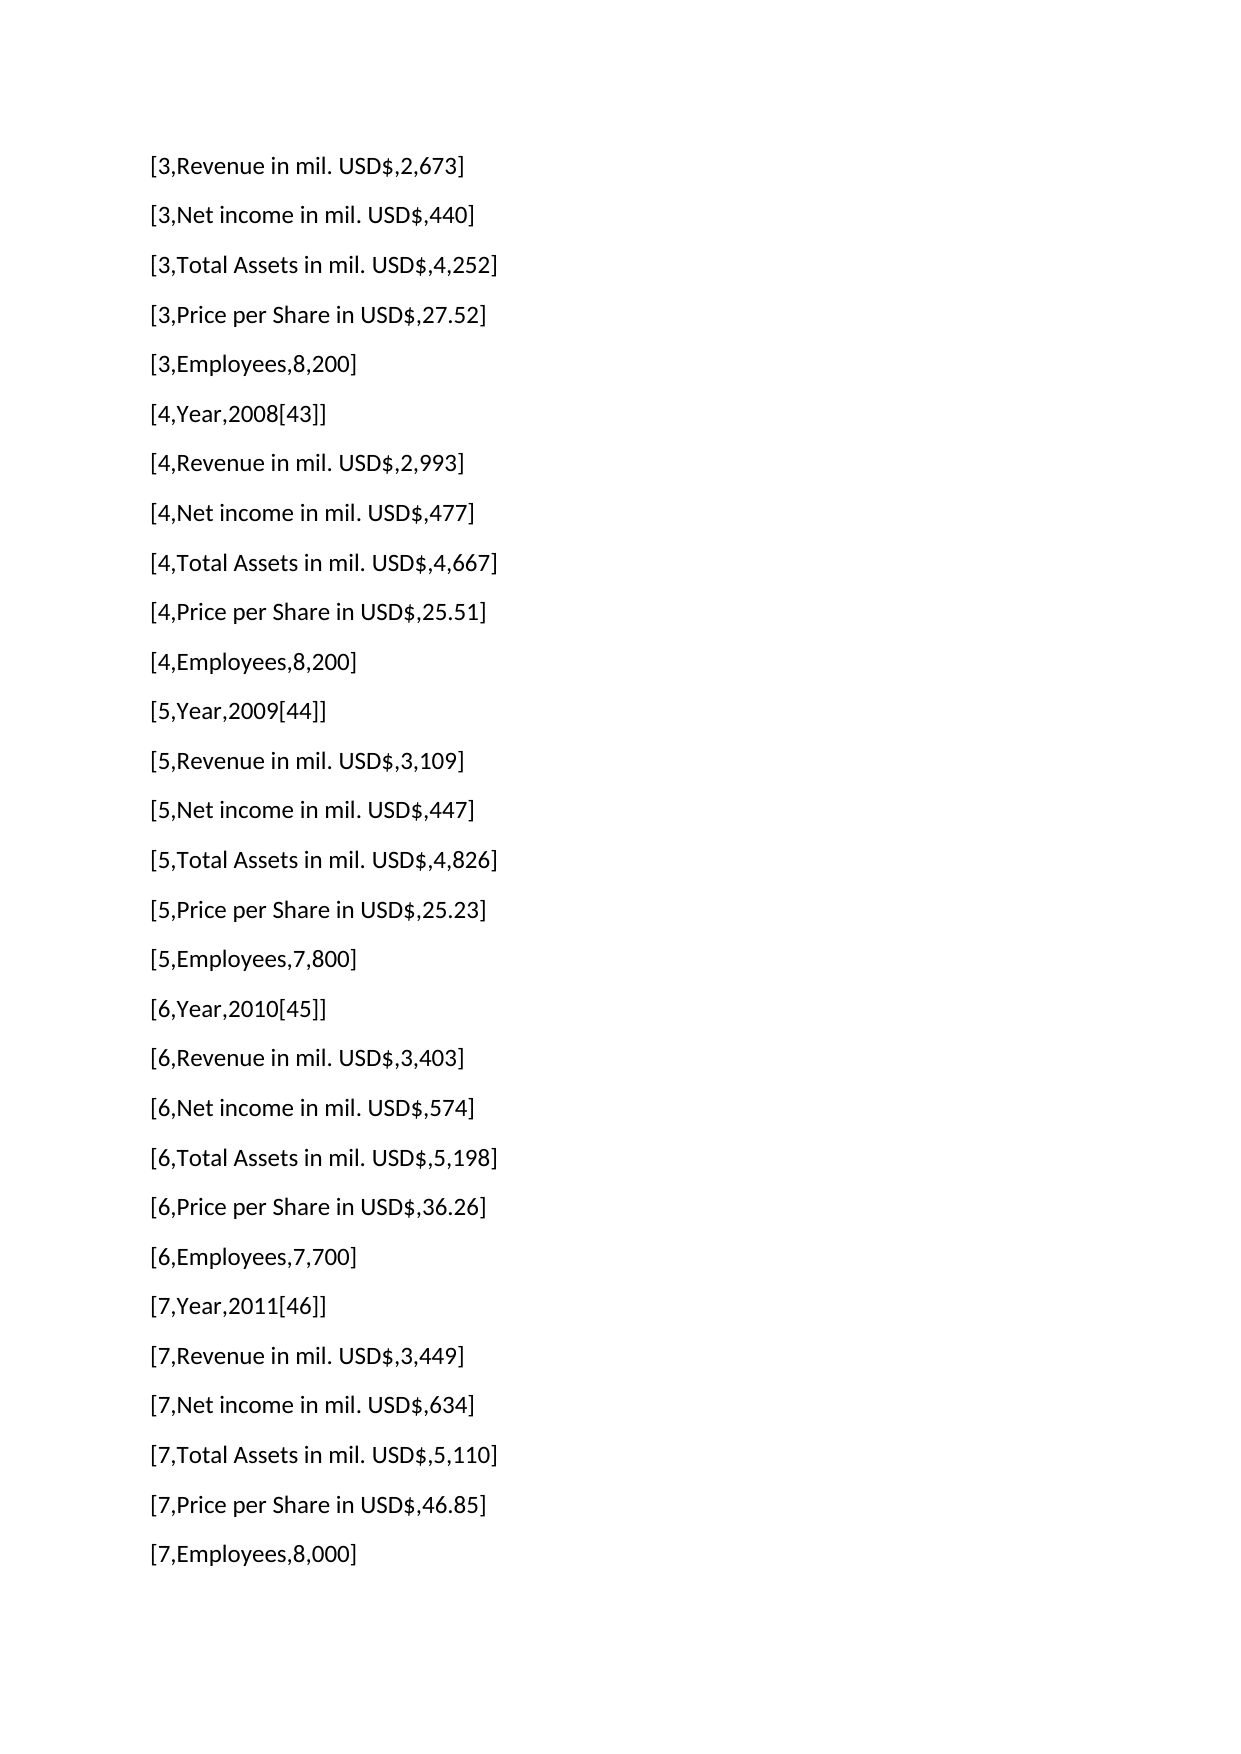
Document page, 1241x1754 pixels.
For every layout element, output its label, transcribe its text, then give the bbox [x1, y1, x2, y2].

text [5,Price per Share in USD$,25.23] [150, 894, 1090, 924]
text [7,Net income in mil. USD$,634] [150, 1389, 1090, 1420]
text [3,Revenue in mil. USD$,2,673] [150, 150, 1090, 181]
text [5,Total Assets in mil. USD$,4,826] [150, 844, 1090, 875]
text [7,Employees,8,000] [150, 1538, 1090, 1569]
text [5,Revenue in mil. USD$,3,109] [150, 745, 1090, 776]
text [4,Employees,8,200] [150, 646, 1090, 676]
text [6,Total Assets in mil. USD$,5,198] [150, 1142, 1090, 1172]
text [6,Year,2010[45]] [150, 993, 1090, 1023]
text [7,Price per Share in USD$,46.85] [150, 1489, 1090, 1519]
text [7,Total Assets in mil. USD$,5,110] [150, 1439, 1090, 1470]
text [6,Price per Share in USD$,36.26] [150, 1191, 1090, 1222]
text [3,Net income in mil. USD$,440] [150, 199, 1090, 230]
text [4,Total Assets in mil. USD$,4,667] [150, 547, 1090, 577]
text [5,Employees,7,800] [150, 943, 1090, 974]
text [4,Price per Share in USD$,25.51] [150, 596, 1090, 627]
text [4,Year,2008[43]] [150, 398, 1090, 428]
text [3,Total Assets in mil. USD$,4,252] [150, 249, 1090, 280]
text [6,Net income in mil. USD$,574] [150, 1092, 1090, 1123]
text [5,Year,2009[44]] [150, 695, 1090, 726]
text [4,Revenue in mil. USD$,2,993] [150, 447, 1090, 478]
text [3,Price per Share in USD$,27.52] [150, 299, 1090, 329]
text [6,Employees,7,700] [150, 1241, 1090, 1271]
text [7,Revenue in mil. USD$,3,449] [150, 1340, 1090, 1371]
text [7,Year,2011[46]] [150, 1290, 1090, 1321]
text [5,Net income in mil. USD$,447] [150, 794, 1090, 825]
text [3,Employees,8,200] [150, 348, 1090, 379]
text [6,Revenue in mil. USD$,3,403] [150, 1042, 1090, 1073]
text [4,Net income in mil. USD$,477] [150, 497, 1090, 528]
